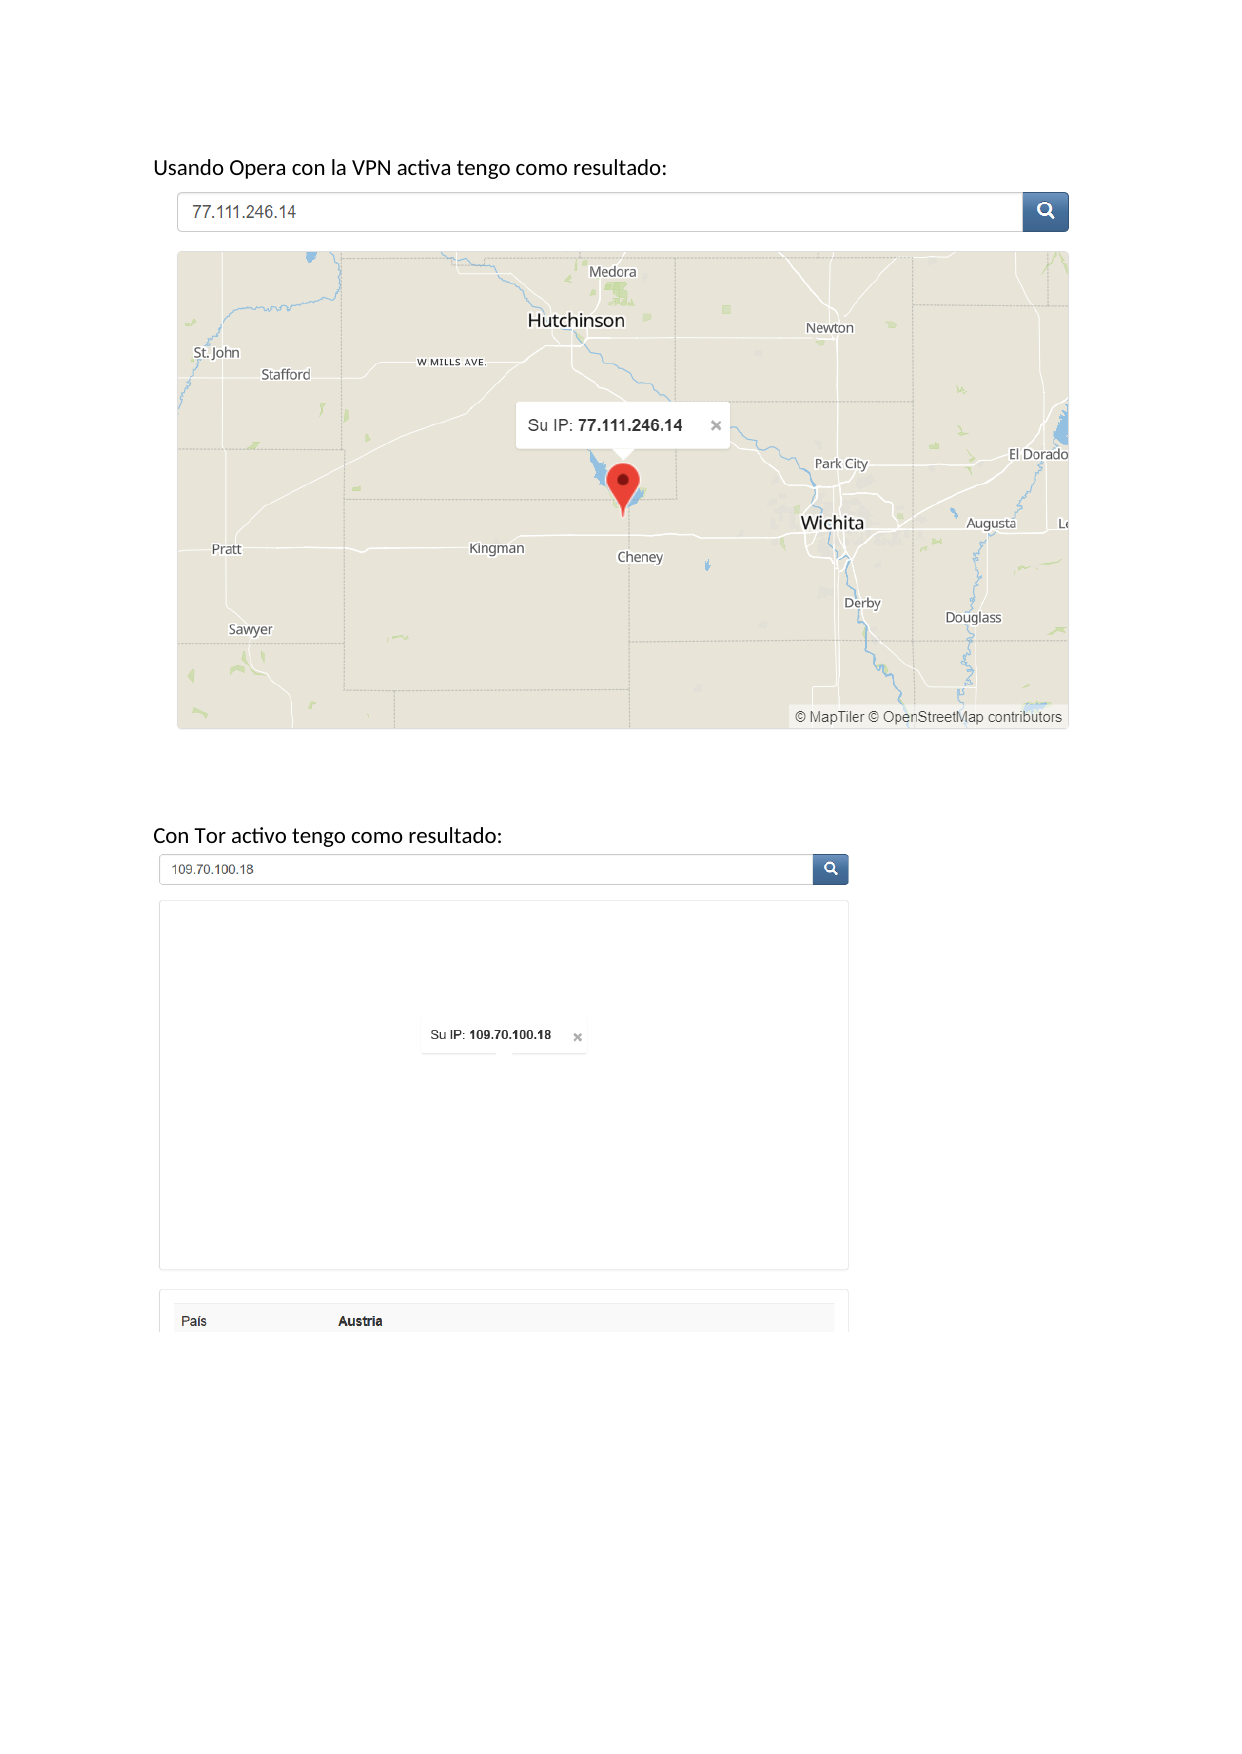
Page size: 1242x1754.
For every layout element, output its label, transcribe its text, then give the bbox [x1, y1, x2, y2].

picture [153, 851, 882, 1332]
picture [153, 183, 1093, 745]
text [153, 153, 1094, 744]
